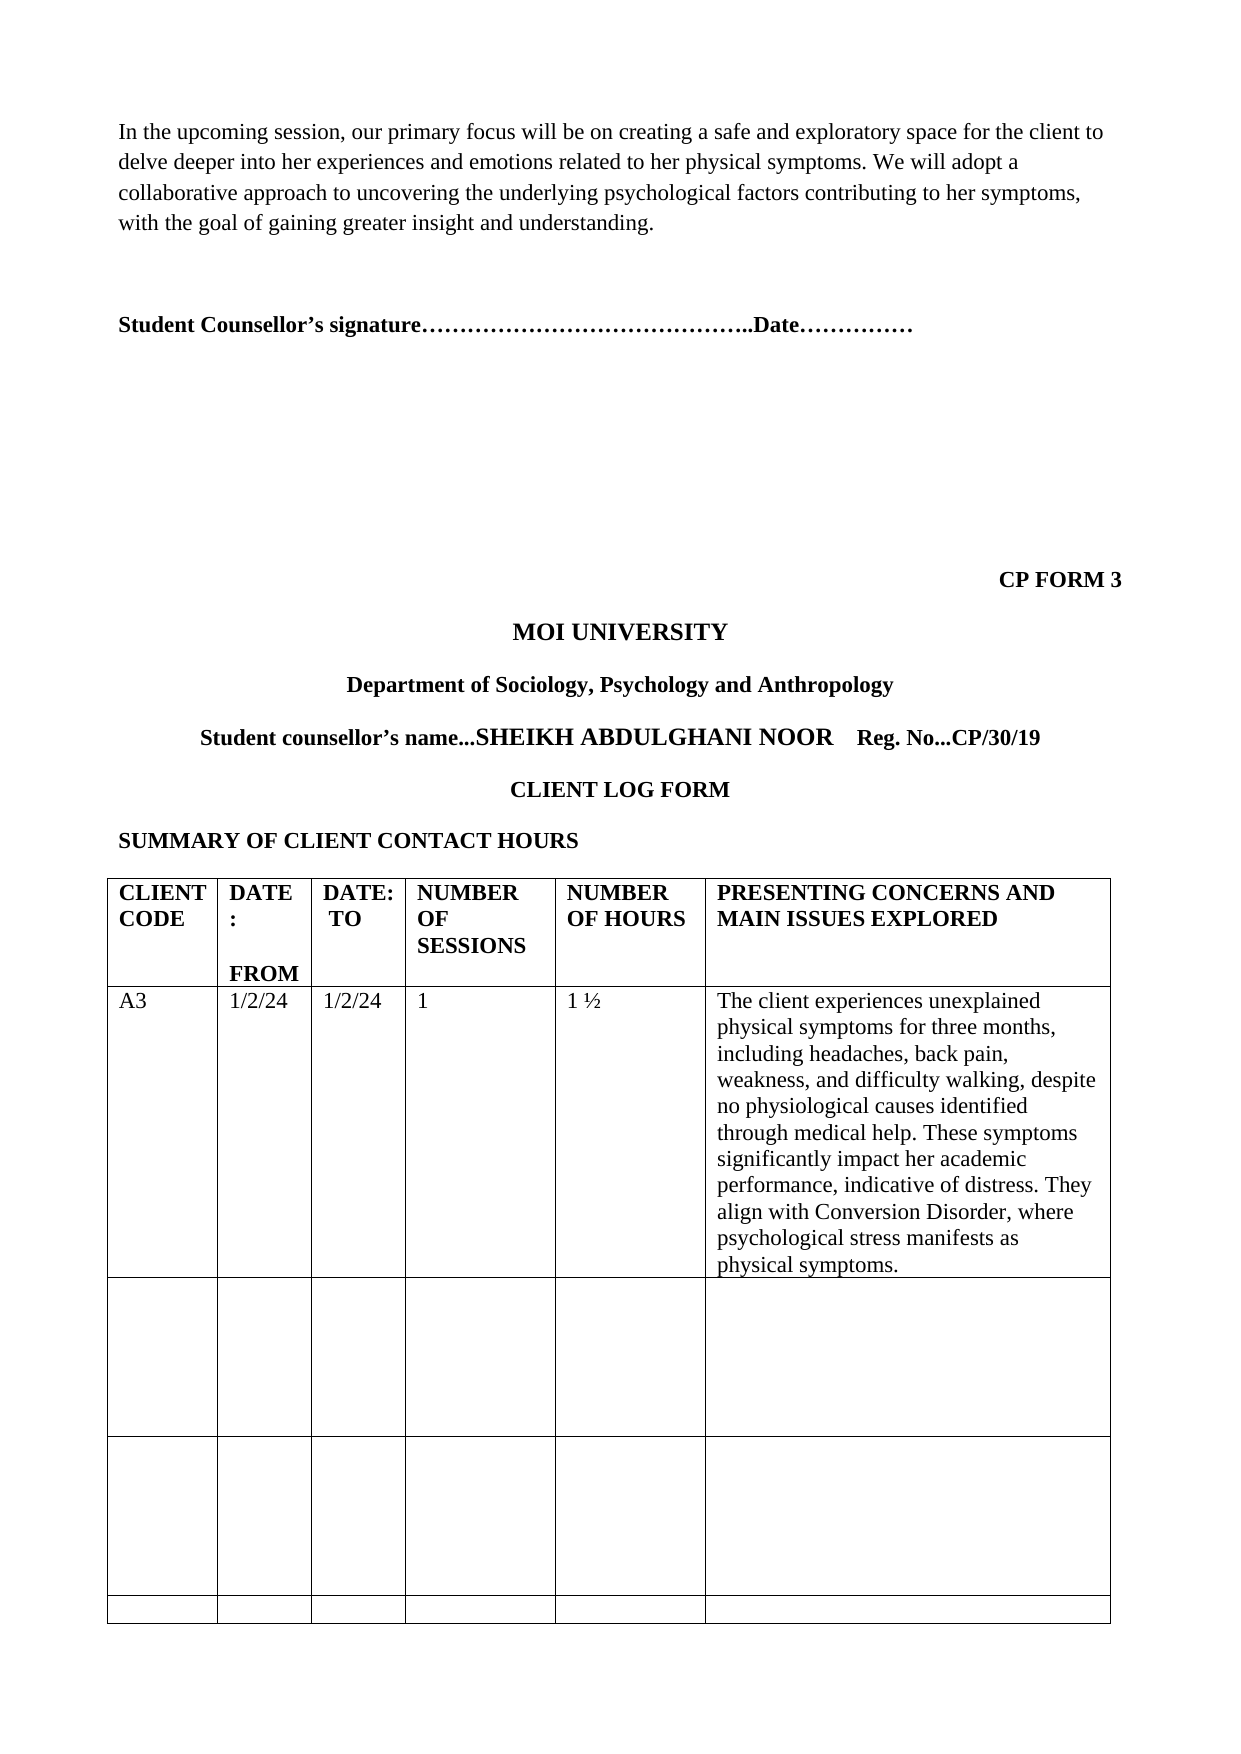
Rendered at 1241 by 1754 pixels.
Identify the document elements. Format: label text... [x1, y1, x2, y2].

table_cell [108, 1596, 217, 1623]
table_cell [706, 1278, 1110, 1436]
text CP FORM 3 [118, 566, 1122, 592]
table_cell [312, 1278, 405, 1436]
table_cell 1/2/24 [312, 987, 405, 1277]
table_cell [556, 1596, 705, 1623]
table_cell [108, 1437, 217, 1595]
table_cell A3 [108, 987, 217, 1277]
table_cell [706, 1437, 1110, 1595]
table_cell [218, 1278, 311, 1436]
table_header NUMBER OF HOURS [556, 879, 705, 986]
table_header PRESENTING CONCERNS AND MAIN ISSUES EXPLORED [706, 879, 1110, 986]
table_header DATE: TO [312, 879, 405, 986]
table_cell 1 ½ [556, 987, 705, 1277]
table_header NUMBER OF SESSIONS [406, 879, 555, 986]
text Student counsellor’s name...SHEIKH ABDULGHANI NOOR Reg. No...CP/30/19 [118, 722, 1122, 751]
table_cell The client experiences unexplained physical symptoms for three months, including headaches, back pain, weakness, and difficulty walking, despite no physiological causes identified through medical help. These symptoms significantly impact her academic performance, indicative of distress. They align with Conversion Disorder, where psychological stress manifests as physical symptoms. [706, 987, 1110, 1277]
table_header DATE: FROM [218, 879, 311, 986]
table_cell [556, 1278, 705, 1436]
table_cell [556, 1437, 705, 1595]
table_cell [406, 1596, 555, 1623]
table_cell 1/2/24 [218, 987, 311, 1277]
table_cell [312, 1596, 405, 1623]
table_cell [706, 1596, 1110, 1623]
text CLIENT LOG FORM [118, 776, 1122, 802]
table_cell [218, 1596, 311, 1623]
table_cell [108, 1278, 217, 1436]
table_cell [406, 1437, 555, 1595]
text Student Counsellor’s signature……………………………………..Date…………… [118, 311, 1122, 337]
table_cell 1 [406, 987, 555, 1277]
table_cell [218, 1437, 311, 1595]
table_cell [406, 1278, 555, 1436]
text Department of Sociology, Psychology and Anthropology [118, 671, 1122, 697]
text SUMMARY OF CLIENT CONTACT HOURS [118, 827, 1122, 853]
text MOI UNIVERSITY [118, 617, 1122, 646]
table_cell [312, 1437, 405, 1595]
text In the upcoming session, our primary focus will be on creating a safe and exploratory space for the client to delve deeper into her experiences and emotions related to her physical symptoms. We will adopt a collaborative approach to uncovering the underlying psychological factors contributing to her symptoms, with the goal of gaining greater insight and understanding. [118, 118, 1122, 235]
table_header CLIENT CODE [108, 879, 217, 986]
